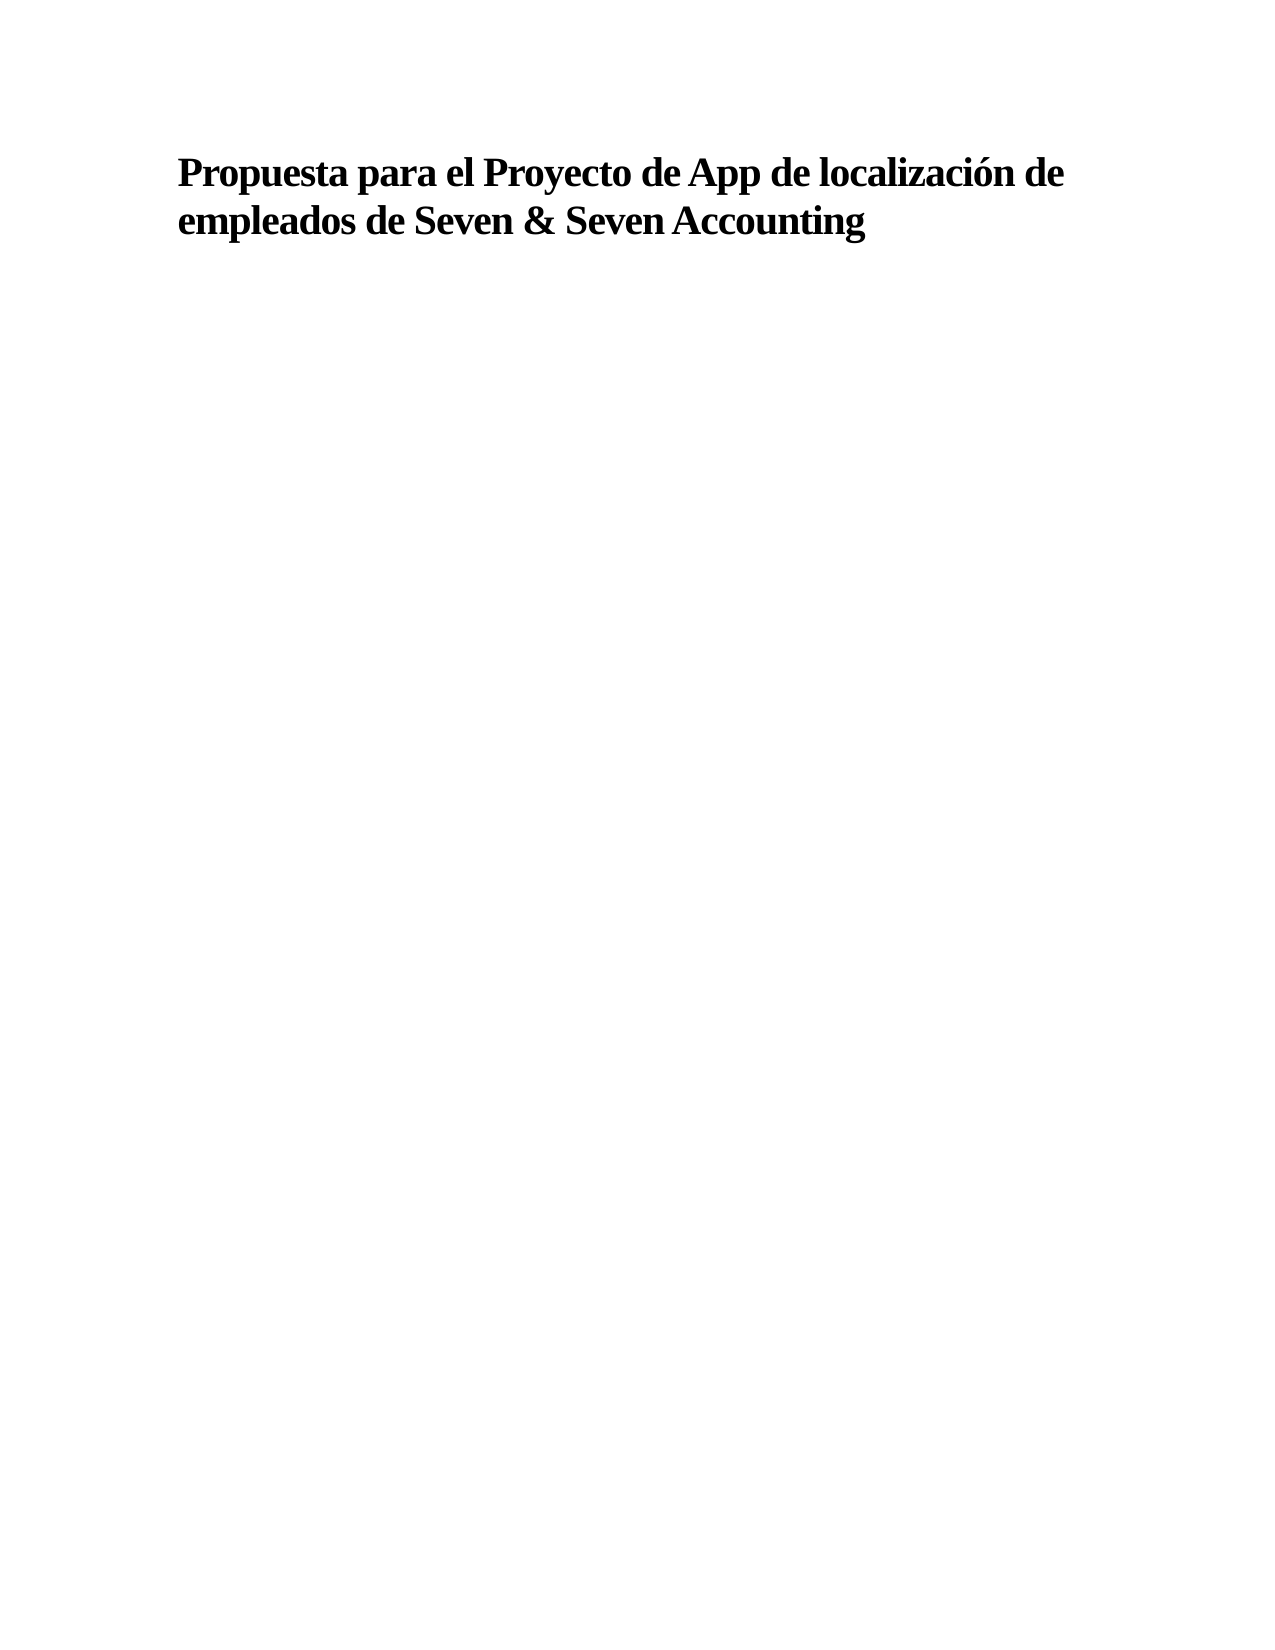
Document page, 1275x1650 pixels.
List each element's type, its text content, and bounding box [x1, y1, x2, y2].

title Propuesta para el Proyecto de App de localización de empleados de Seven & Seven Accounting [177, 148, 1098, 243]
